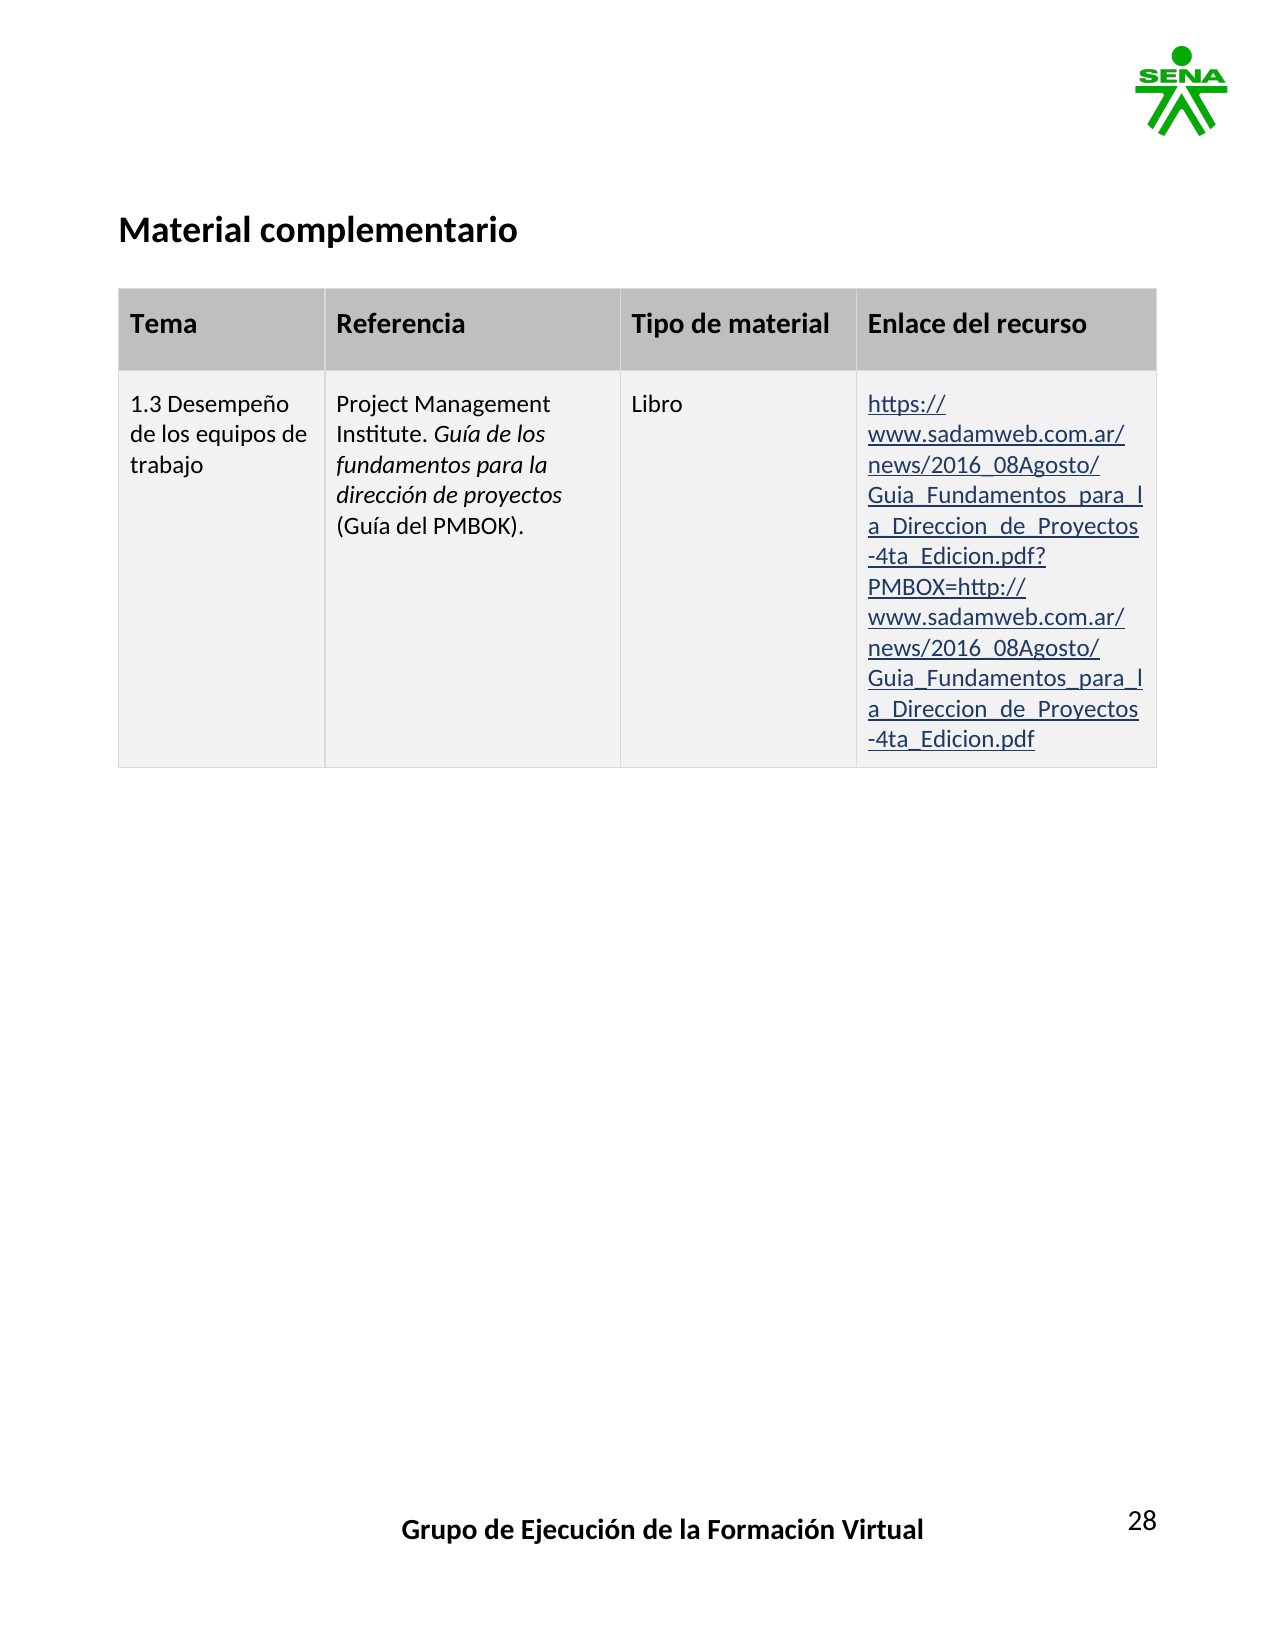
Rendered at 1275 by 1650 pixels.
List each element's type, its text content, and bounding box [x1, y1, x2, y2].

text Material complementario [118, 206, 1157, 252]
table_header Tema [119, 289, 324, 370]
table_header Tipo de material [621, 289, 856, 370]
table_header Enlace del recurso [857, 289, 1156, 370]
table_cell Libro [621, 371, 856, 767]
table_cell https://www.sadamweb.com.ar/news/2016_08Agosto/Guia_Fundamentos_para_la_Direccion_de_Proyectos-4ta_Edicion.pdf?PMBOX=http://www.sadamweb.com.ar/news/2016_08Agosto/Guia_Fundamentos_para_la_Direccion_de_Proyectos-4ta_Edicion.pdf [857, 371, 1156, 767]
table_cell Project Management Institute. Guía de los fundamentos para la dirección de proyectos (Guía del PMBOK). [326, 371, 620, 767]
picture [1135, 46, 1228, 136]
table_cell 1.3 Desempeño de los equipos de trabajo [119, 371, 324, 767]
table_header Referencia [326, 289, 620, 370]
